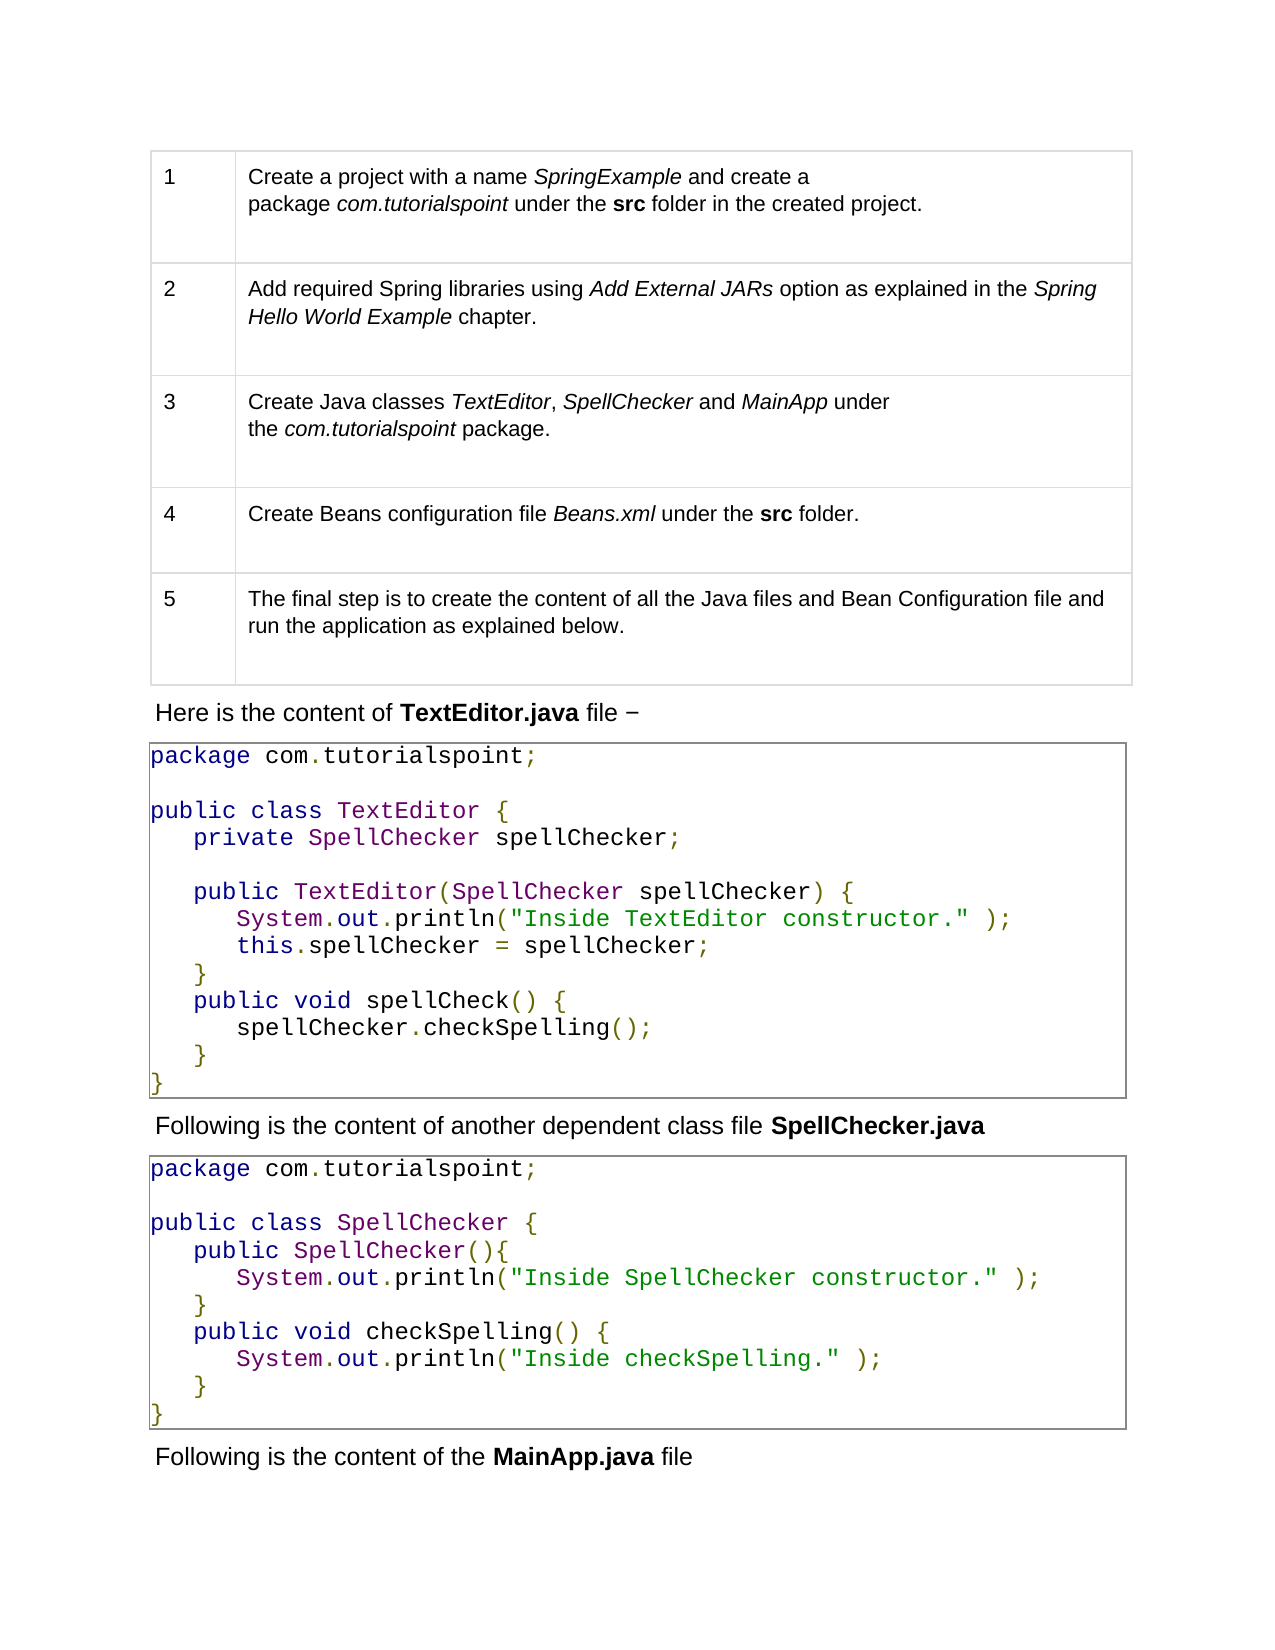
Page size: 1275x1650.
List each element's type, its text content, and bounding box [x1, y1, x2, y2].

text } [150, 1374, 1125, 1399]
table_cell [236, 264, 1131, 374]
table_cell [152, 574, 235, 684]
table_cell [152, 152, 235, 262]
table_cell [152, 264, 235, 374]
text } [150, 1068, 1125, 1097]
text public SpellChecker(){ [150, 1238, 1125, 1265]
text } [150, 1292, 1125, 1319]
text spellChecker.checkSpelling(); [150, 1016, 1125, 1043]
text } [150, 1399, 1125, 1428]
text this.spellChecker = spellChecker; [150, 934, 1125, 961]
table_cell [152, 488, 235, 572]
text } [150, 1043, 1125, 1068]
text Following is the content of another dependent class file SpellChecker.java [155, 1111, 1120, 1140]
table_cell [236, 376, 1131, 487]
text private SpellChecker spellChecker; [150, 825, 1125, 852]
text public TextEditor(SpellChecker spellChecker) { [150, 879, 1125, 907]
text package com.tutorialspoint; [150, 1157, 1125, 1184]
text Following is the content of the MainApp.java file [155, 1442, 1120, 1471]
text Here is the content of TextEditor.java file − [155, 698, 1120, 727]
text package com.tutorialspoint; [150, 744, 1125, 771]
text public void checkSpelling() { [150, 1319, 1125, 1347]
text System.out.println("Inside SpellChecker constructor." ); [150, 1265, 1125, 1292]
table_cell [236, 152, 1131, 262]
text System.out.println("Inside TextEditor constructor." ); [150, 907, 1125, 934]
text System.out.println("Inside checkSpelling." ); [150, 1347, 1125, 1374]
text } [150, 961, 1125, 988]
text public class TextEditor { [150, 798, 1125, 825]
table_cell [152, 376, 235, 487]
text public void spellCheck() { [150, 988, 1125, 1016]
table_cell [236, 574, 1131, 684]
text public class SpellChecker { [150, 1211, 1125, 1238]
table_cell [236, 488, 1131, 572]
